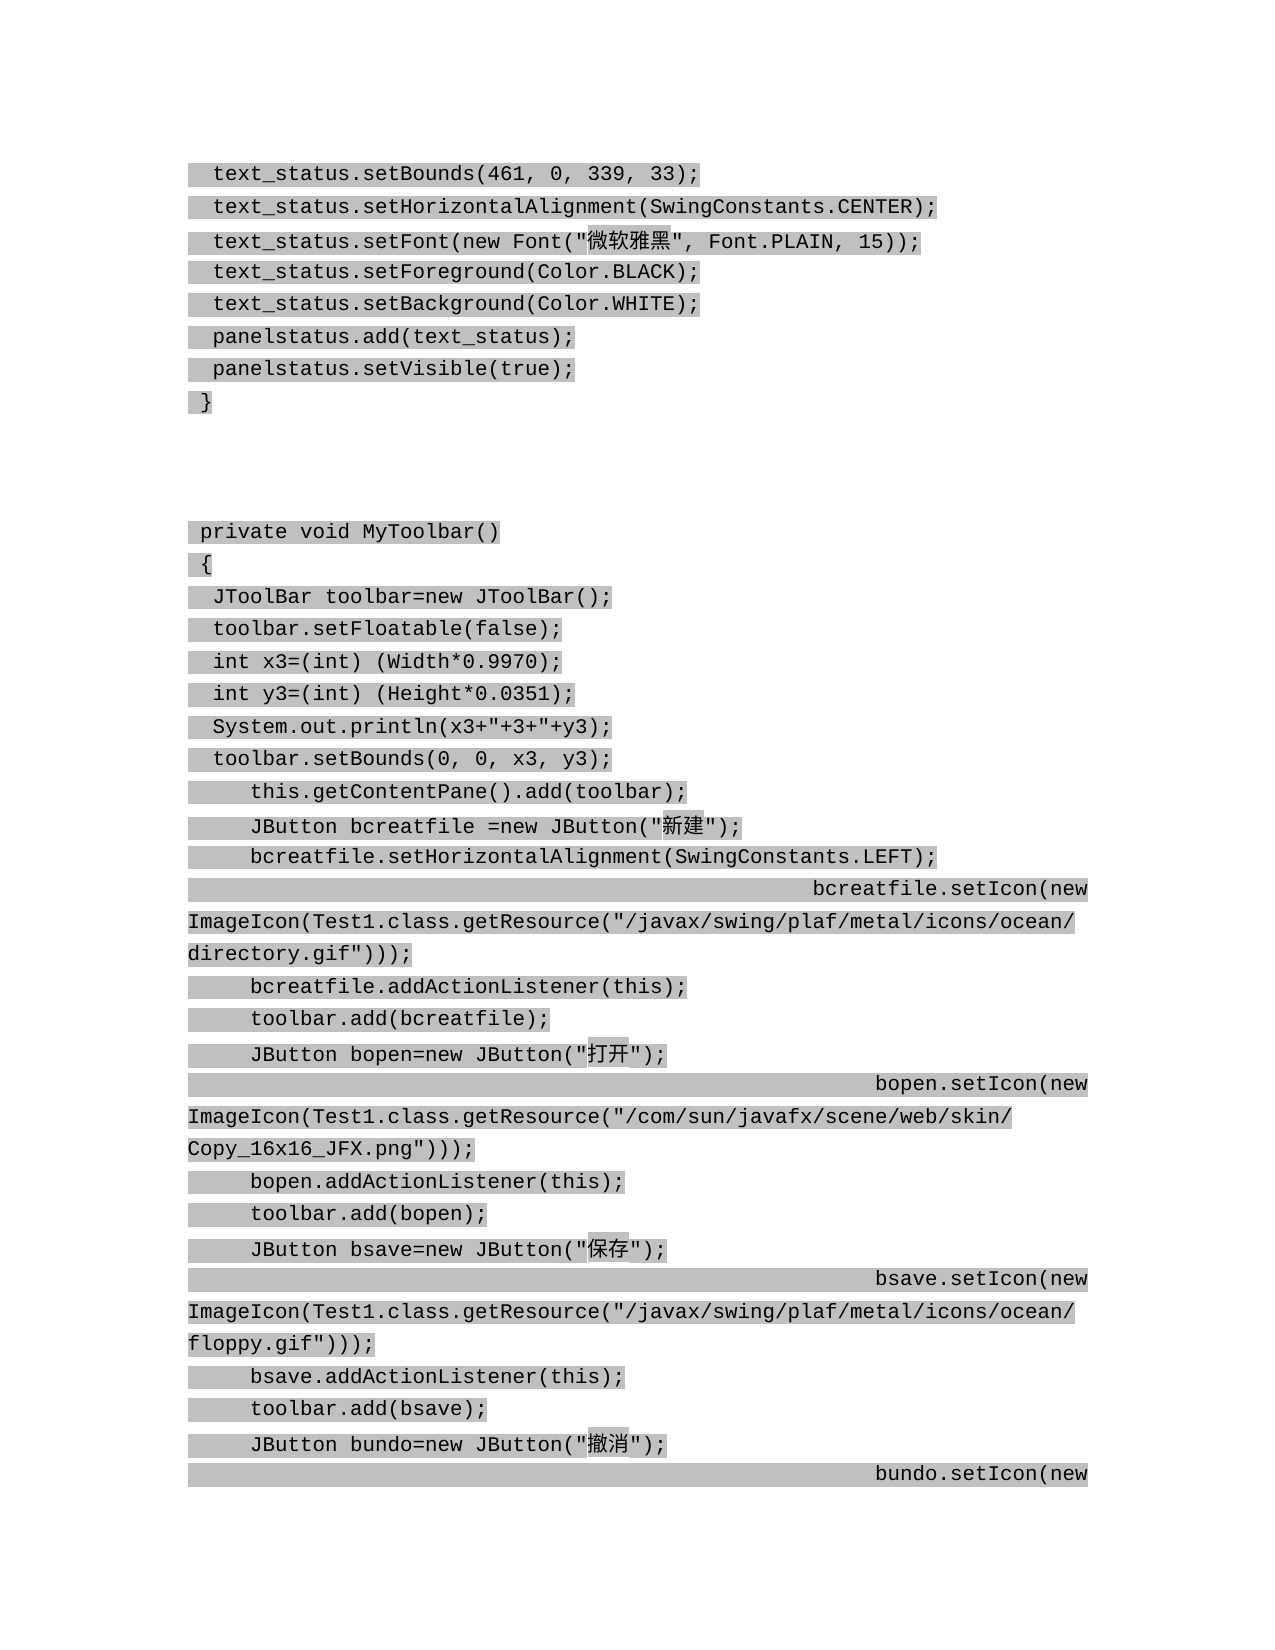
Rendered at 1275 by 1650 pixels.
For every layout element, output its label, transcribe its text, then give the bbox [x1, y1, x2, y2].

list toolbar.add(bsave); [187, 1394, 1087, 1426]
list panelstatus.add(text_status); [187, 321, 1087, 354]
list panelstatus.setVisible(true); [187, 354, 1087, 386]
list bcreatfile.addActionListener(this); [187, 971, 1087, 1004]
list bcreatfile.setHorizontalAlignment(SwingConstants.LEFT); [187, 841, 1087, 874]
list text_status.setBounds(461, 0, 339, 33); [187, 159, 1087, 191]
list toolbar.setFloatable(false); [187, 614, 1087, 646]
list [187, 1459, 1087, 1491]
list { [187, 549, 1087, 581]
list JButton bopen=new JButton("打开"); [187, 1036, 1087, 1069]
list int x3=(int) (Width*0.9970); [187, 646, 1087, 679]
list private void MyToolbar() [187, 516, 1087, 549]
list } [187, 386, 1087, 419]
list JButton bcreatfile =new JButton("新建"); [187, 809, 1087, 841]
list JButton bundo=new JButton("撤消"); [187, 1426, 1087, 1459]
list bcreatfile.setIcon(new ImageIcon(Test1.class.getResource("/javax/swing/plaf/metal/icons/ocean/directory.gif"))); [187, 874, 1087, 971]
list bopen.addActionListener(this); [187, 1166, 1087, 1199]
list toolbar.add(bopen); [187, 1199, 1087, 1231]
list bsave.setIcon(new ImageIcon(Test1.class.getResource("/javax/swing/plaf/metal/icons/ocean/floppy.gif"))); [187, 1264, 1087, 1361]
list toolbar.setBounds(0, 0, x3, y3); [187, 744, 1087, 776]
list bsave.addActionListener(this); [187, 1361, 1087, 1394]
list text_status.setFont(new Font("微软雅黑", Font.PLAIN, 15)); [187, 224, 1087, 256]
list toolbar.add(bcreatfile); [187, 1004, 1087, 1036]
list this.getContentPane().add(toolbar); [187, 776, 1087, 809]
list JButton bsave=new JButton("保存"); [187, 1231, 1087, 1264]
list text_status.setForeground(Color.BLACK); [187, 256, 1087, 289]
list text_status.setBackground(Color.WHITE); [187, 289, 1087, 321]
list System.out.println(x3+"+3+"+y3); [187, 711, 1087, 744]
list int y3=(int) (Height*0.0351); [187, 679, 1087, 711]
list text_status.setHorizontalAlignment(SwingConstants.CENTER); [187, 191, 1087, 224]
list JToolBar toolbar=new JToolBar(); [187, 581, 1087, 614]
list bopen.setIcon(new ImageIcon(Test1.class.getResource("/com/sun/javafx/scene/web/skin/Copy_16x16_JFX.png"))); [187, 1069, 1087, 1166]
